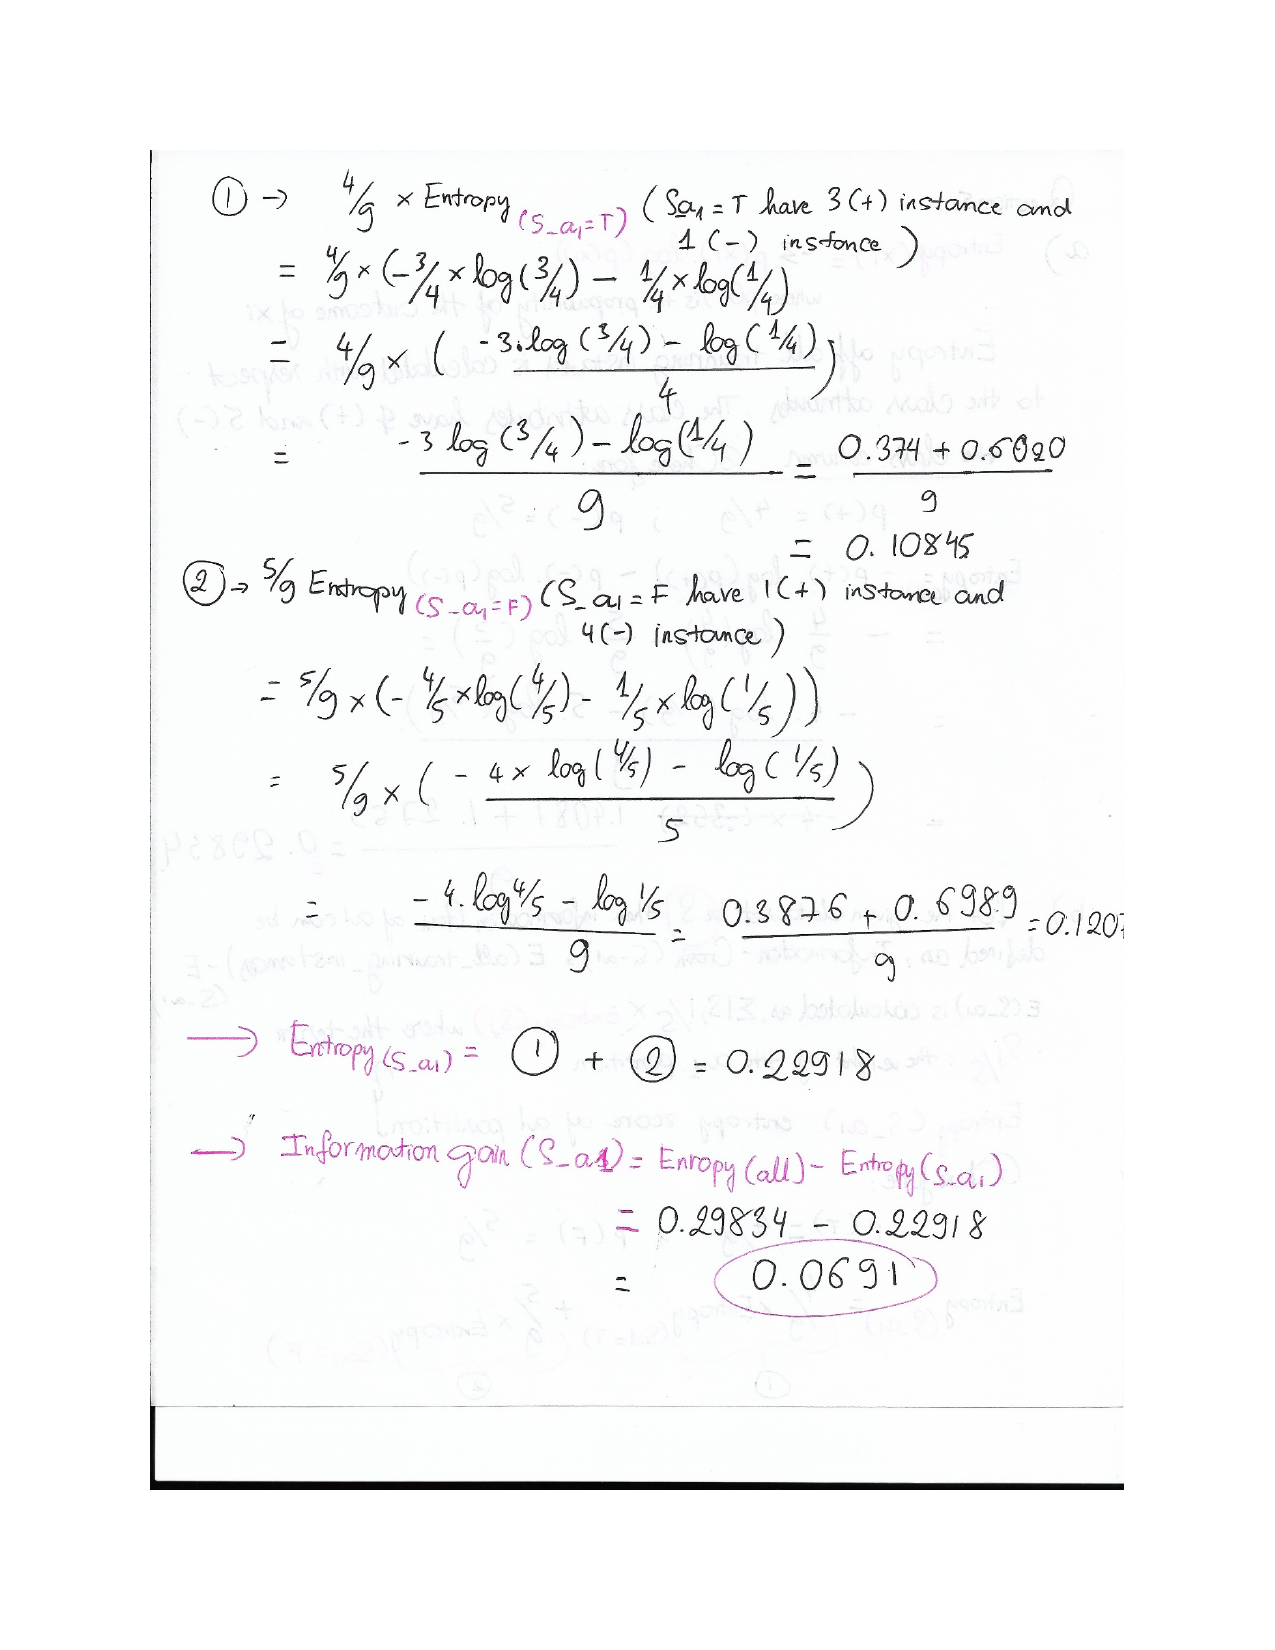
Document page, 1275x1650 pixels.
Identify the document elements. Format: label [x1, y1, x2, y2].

picture [150, 150, 1124, 1490]
